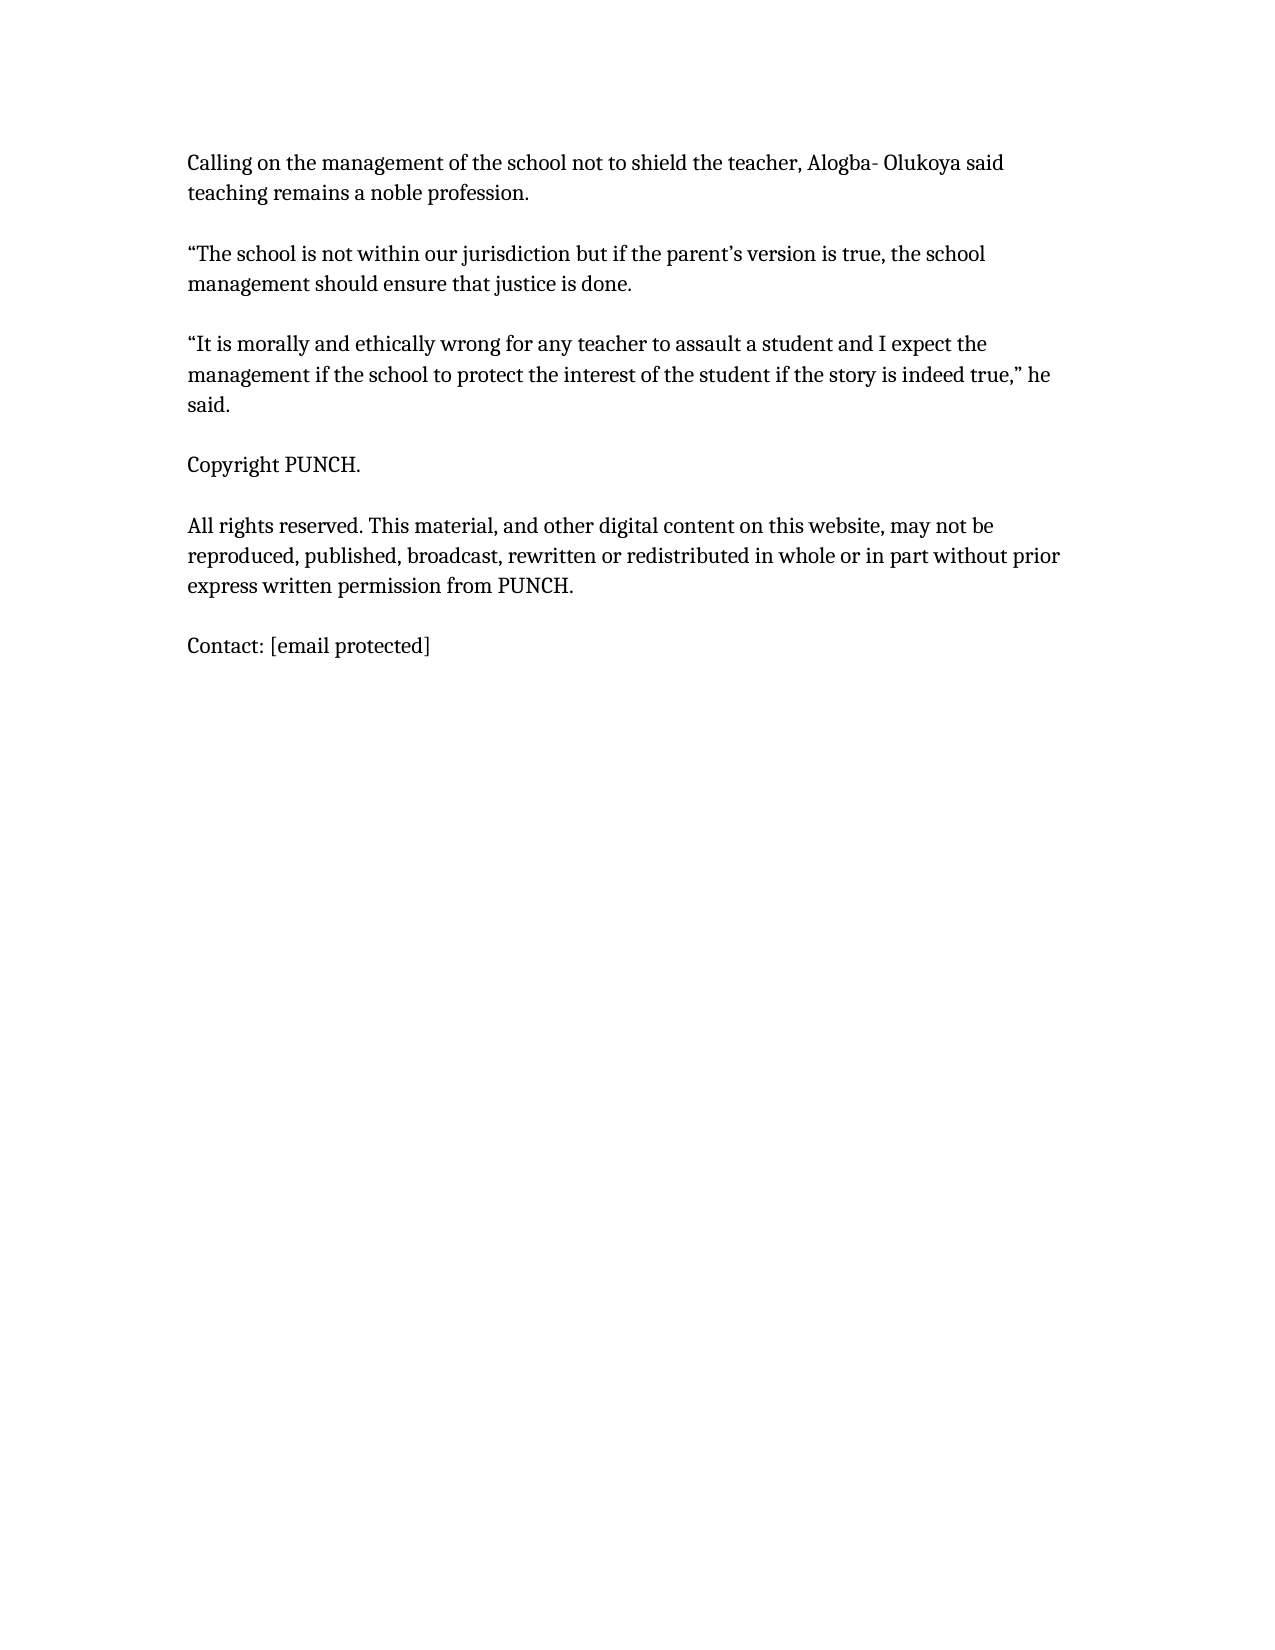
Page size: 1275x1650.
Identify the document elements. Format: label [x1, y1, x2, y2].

text [187, 150, 1087, 660]
